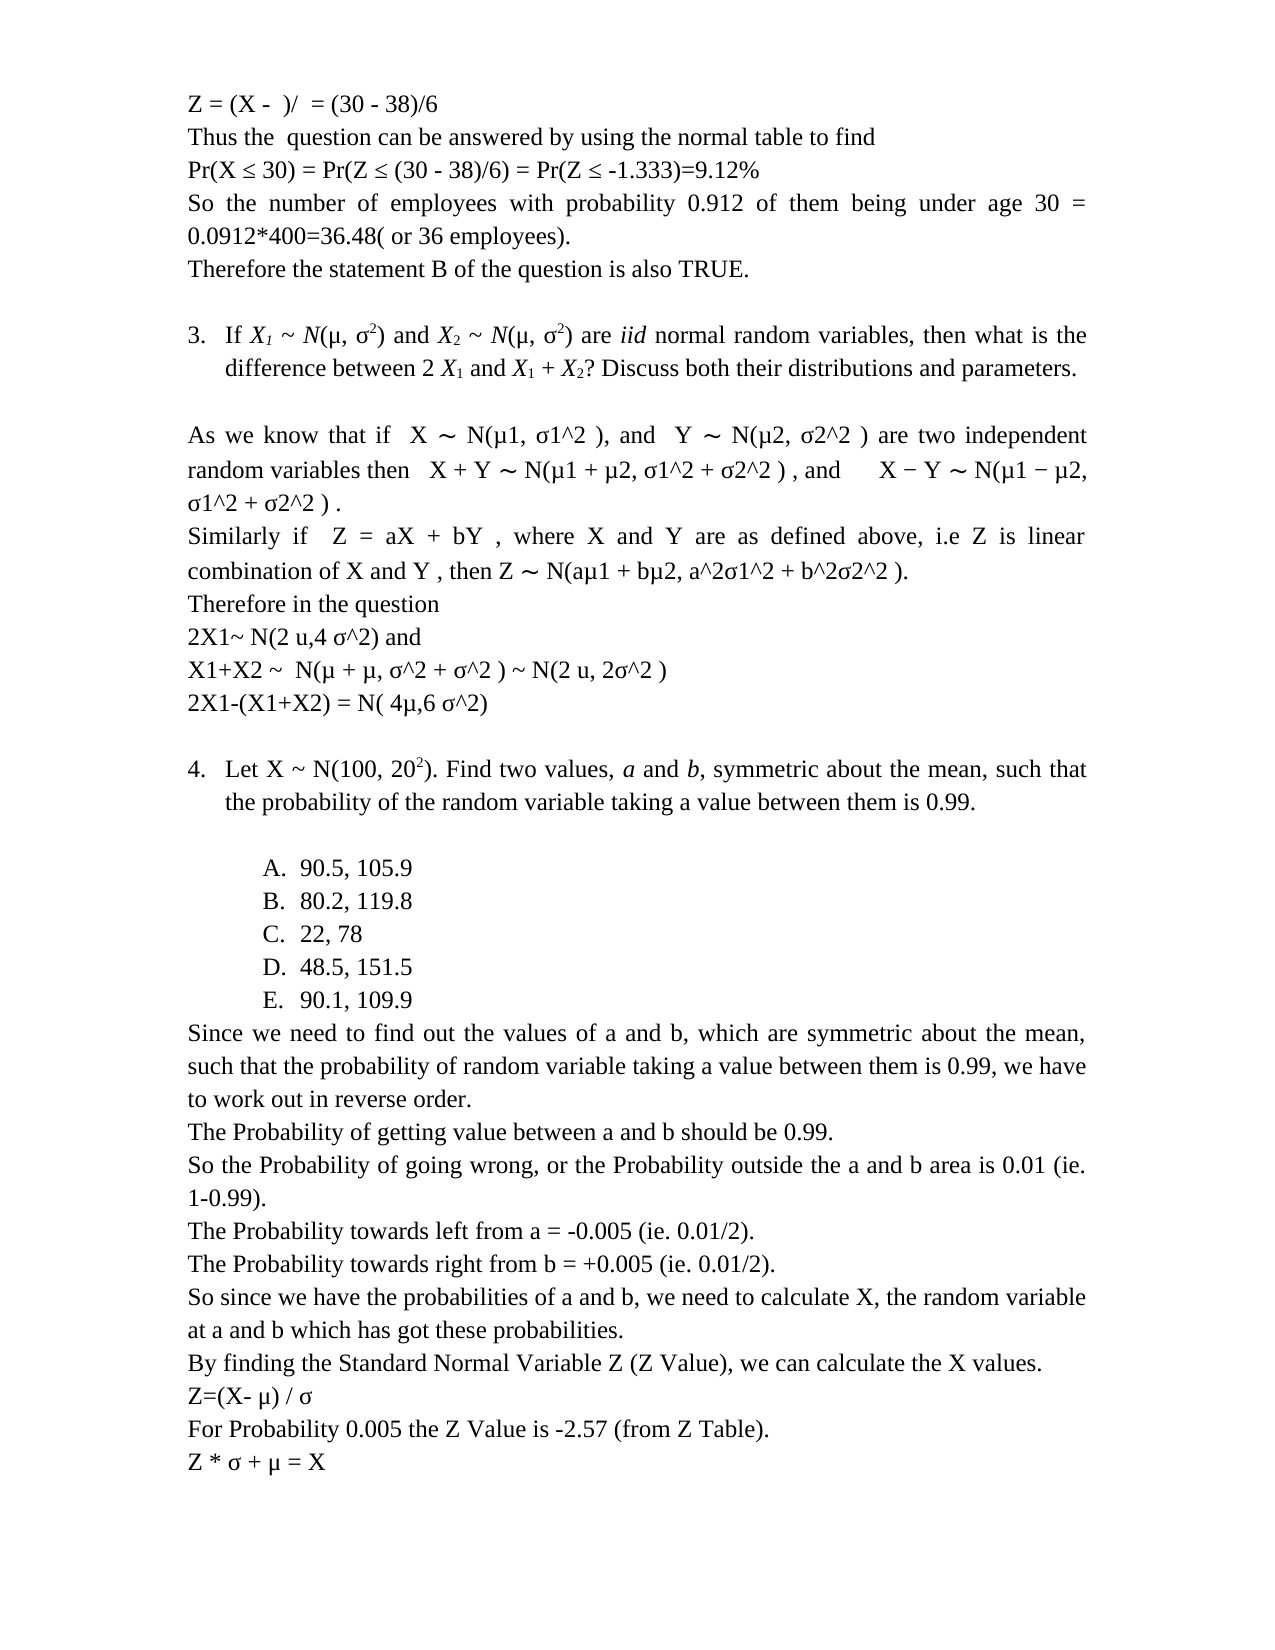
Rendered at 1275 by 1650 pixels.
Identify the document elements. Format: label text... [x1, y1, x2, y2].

text Z * σ + μ = X [187, 1447, 1087, 1476]
text Z = (X - )/ = (30 - 38)/6 [187, 89, 1087, 117]
list 22, 78 [262, 919, 1087, 948]
text Z=(X- μ) / σ [187, 1381, 1087, 1410]
text So the Probability of going wrong, or the Probability outside the a and b area is 0.01 (ie. 1-0.99). [187, 1150, 1087, 1212]
list 90.5, 105.9 [262, 853, 1087, 882]
text So since we have the probabilities of a and b, we need to calculate X, the random variable at a and b which has got these probabilities. [187, 1282, 1087, 1344]
text 2X1~ N(2 u,4 σ^2) and [187, 622, 1087, 651]
text Pr(X ≤ 30) = Pr(Z ≤ (30 - 38)/6) = Pr(Z ≤ -1.333)=9.12% [187, 155, 1087, 183]
list 48.5, 151.5 [262, 952, 1087, 981]
text 2X1-(X1+X2) = N( 4µ,6 σ^2) [187, 688, 1087, 717]
list If X1 ~ N(μ, σ2) and X2 ~ N(μ, σ2) are iid normal random variables, then what is the difference between 2 X1 and X1 + X2? Discuss both their distributions and parameters. [187, 320, 1087, 382]
text As we know that if X ∼ N(µ1, σ1^2 ), and Y ∼ N(µ2, σ2^2 ) are two independent random variables then X + Y ∼ N(µ1 + µ2, σ1^2 + σ2^2 ) , and X − Y ∼ N(µ1 − µ2, σ1^2 + σ2^2 ) . [187, 419, 1087, 517]
text X1+X2 ~ N(µ + µ, σ^2 + σ^2 ) ~ N(2 u, 2σ^2 ) [187, 655, 1087, 684]
text Since we need to find out the values of a and b, which are symmetric about the mean, such that the probability of random variable taking a value between them is 0.99, we have to work out in reverse order. [187, 1018, 1087, 1113]
list Let X ~ N(100, 202). Find two values, a and b, symmetric about the mean, such that the probability of the random variable taking a value between them is 0.99. [187, 754, 1087, 816]
text The Probability towards right from b = +0.005 (ie. 0.01/2). [187, 1249, 1087, 1278]
text The Probability towards left from a = -0.005 (ie. 0.01/2). [187, 1216, 1087, 1245]
list 90.1, 109.9 [262, 985, 1087, 1014]
text The Probability of getting value between a and b should be 0.99. [187, 1117, 1087, 1146]
text By finding the Standard Normal Variable Z (Z Value), we can calculate the X values. [187, 1348, 1087, 1377]
text Therefore in the question [187, 589, 1087, 618]
text Thus the question can be answered by using the normal table to find [187, 122, 1087, 150]
list 80.2, 119.8 [262, 886, 1087, 915]
text For Probability 0.005 the Z Value is -2.57 (from Z Table). [187, 1414, 1087, 1443]
text Therefore the statement B of the question is also TRUE. [187, 254, 1087, 282]
text Similarly if Z = aX + bY , where X and Y are as defined above, i.e Z is linear combination of X and Y , then Z ∼ N(aµ1 + bµ2, a^2σ1^2 + b^2σ2^2 ). [187, 521, 1087, 584]
text So the number of employees with probability 0.912 of them being under age 30 = 0.0912*400=36.48( or 36 employees). [187, 188, 1087, 249]
